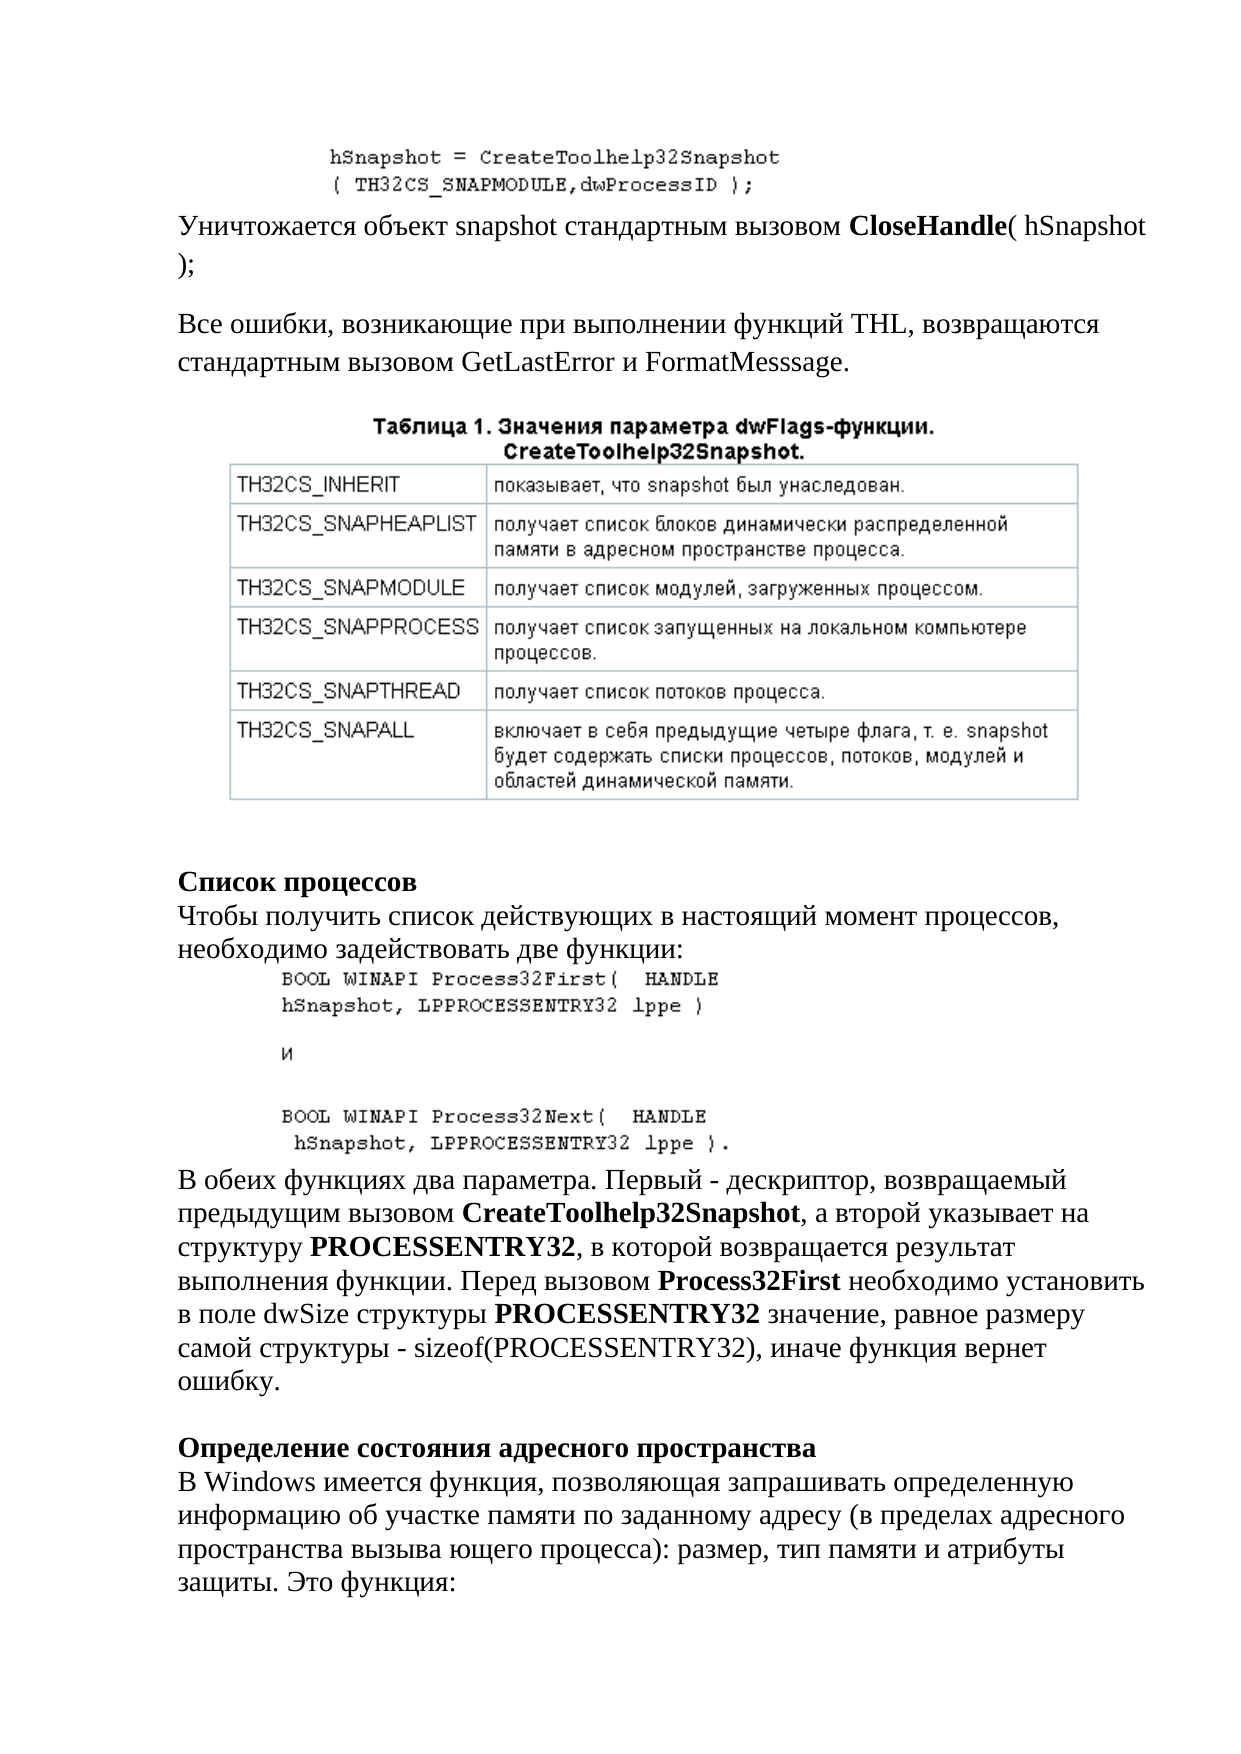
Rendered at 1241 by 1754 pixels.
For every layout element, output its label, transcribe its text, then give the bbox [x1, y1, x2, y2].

text Уничтожается объект snapshot стандартным вызовом CloseHandle( hSnapshot ); [177, 118, 1152, 280]
picture [323, 140, 789, 204]
text Чтобы получить список действующих в настоящий момент процессов, необходимо задействовать две функции: [177, 898, 1152, 965]
text Определение состояния адресного пространства [177, 1430, 1152, 1464]
text Все ошибки, возникающие при выполнении функций THL, возвращаются стандартным вызовом GetLastError и FormatMesssage. [177, 306, 1152, 378]
picture [225, 417, 1082, 805]
picture [278, 965, 743, 1162]
text В обеих функциях два параметра. Первый - дескриптор, возвращаемый предыдущим вызовом CreateToolhelp32Snapshot, а второй указывает на структуру PROCESSENTRY32, в которой возвращается результат выполнения функции. Перед вызовом Process32First необходимо установить в поле dwSize структуры PROCESSENTRY32 значение, равное размеру самой структуры - sizeof(PROCESSENTRY32), иначе функция вернет ошибку. [177, 965, 1152, 1397]
text В Windows имеется функция, позволяющая запрашивать определенную информацию об участке памяти по заданному адресу (в пределах адресного пространства вызыва ющего процесса): размер, тип памяти и атрибуты защиты. Это функция: [177, 1464, 1152, 1598]
text Список процессов [177, 864, 1152, 898]
